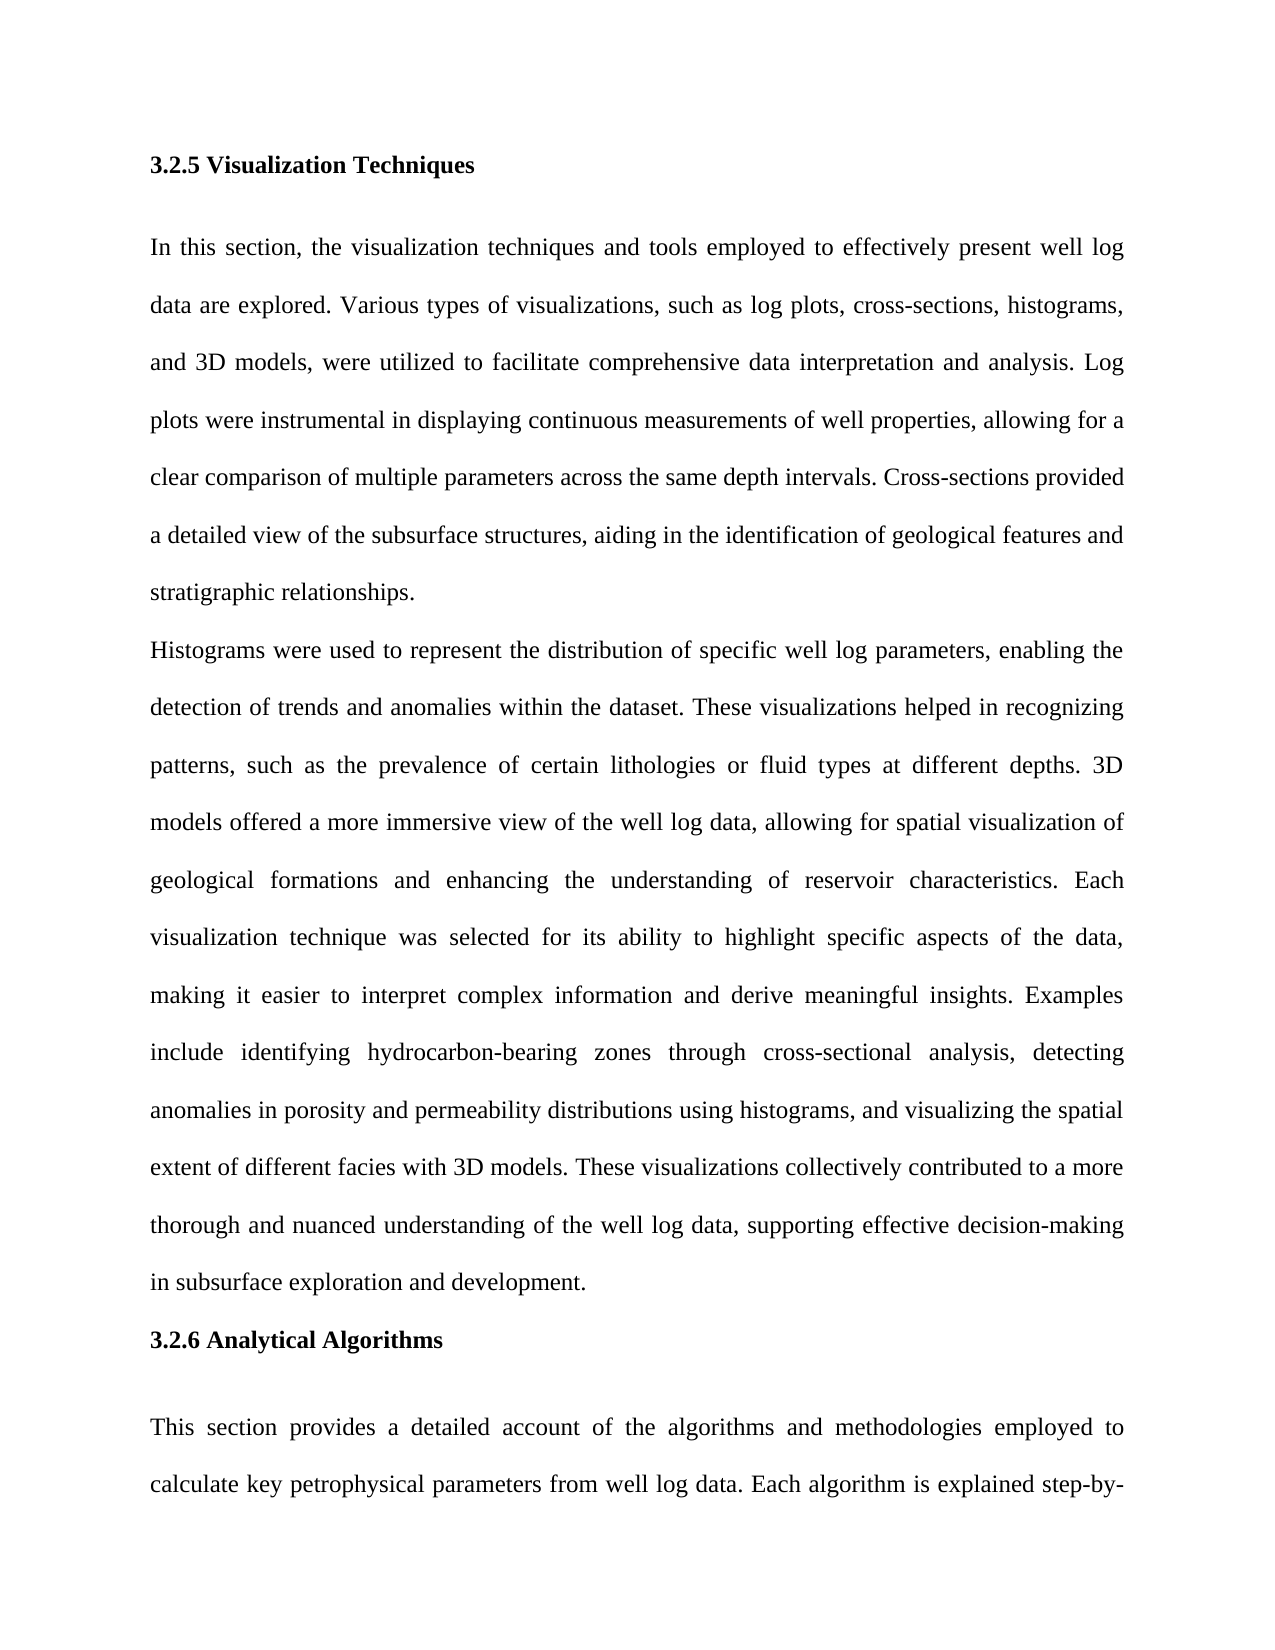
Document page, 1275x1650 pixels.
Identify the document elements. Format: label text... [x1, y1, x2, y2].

text In this section, the visualization techniques and tools employed to effectively present well log data are explored. Various types of visualizations, such as log plots, cross-sections, histograms, and 3D models, were utilized to facilitate comprehensive data interpretation and analysis. Log plots were instrumental in displaying continuous measurements of well properties, allowing for a clear comparison of multiple parameters across the same depth intervals. Cross-sections provided a detailed view of the subsurface structures, aiding in the identification of geological features and stratigraphic relationships. [150, 232, 1125, 606]
text Histograms were used to represent the distribution of specific well log parameters, enabling the detection of trends and anomalies within the dataset. These visualizations helped in recognizing patterns, such as the prevalence of certain lithologies or fluid types at different depths. 3D models offered a more immersive view of the well log data, allowing for spatial visualization of geological formations and enhancing the understanding of reservoir characteristics. Each visualization technique was selected for its ability to highlight specific aspects of the data, making it easier to interpret complex information and derive meaningful insights. Examples include identifying hydrocarbon-bearing zones through cross-sectional analysis, detecting anomalies in porosity and permeability distributions using histograms, and visualizing the spatial extent of different facies with 3D models. These visualizations collectively contributed to a more thorough and nuanced understanding of the well log data, supporting effective decision-making in subsurface exploration and development. [150, 635, 1125, 1296]
text 3.2.5 Visualization Techniques [150, 150, 1125, 179]
text 3.2.6 Analytical Algorithms [150, 1325, 1125, 1354]
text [150, 1412, 1125, 1498]
